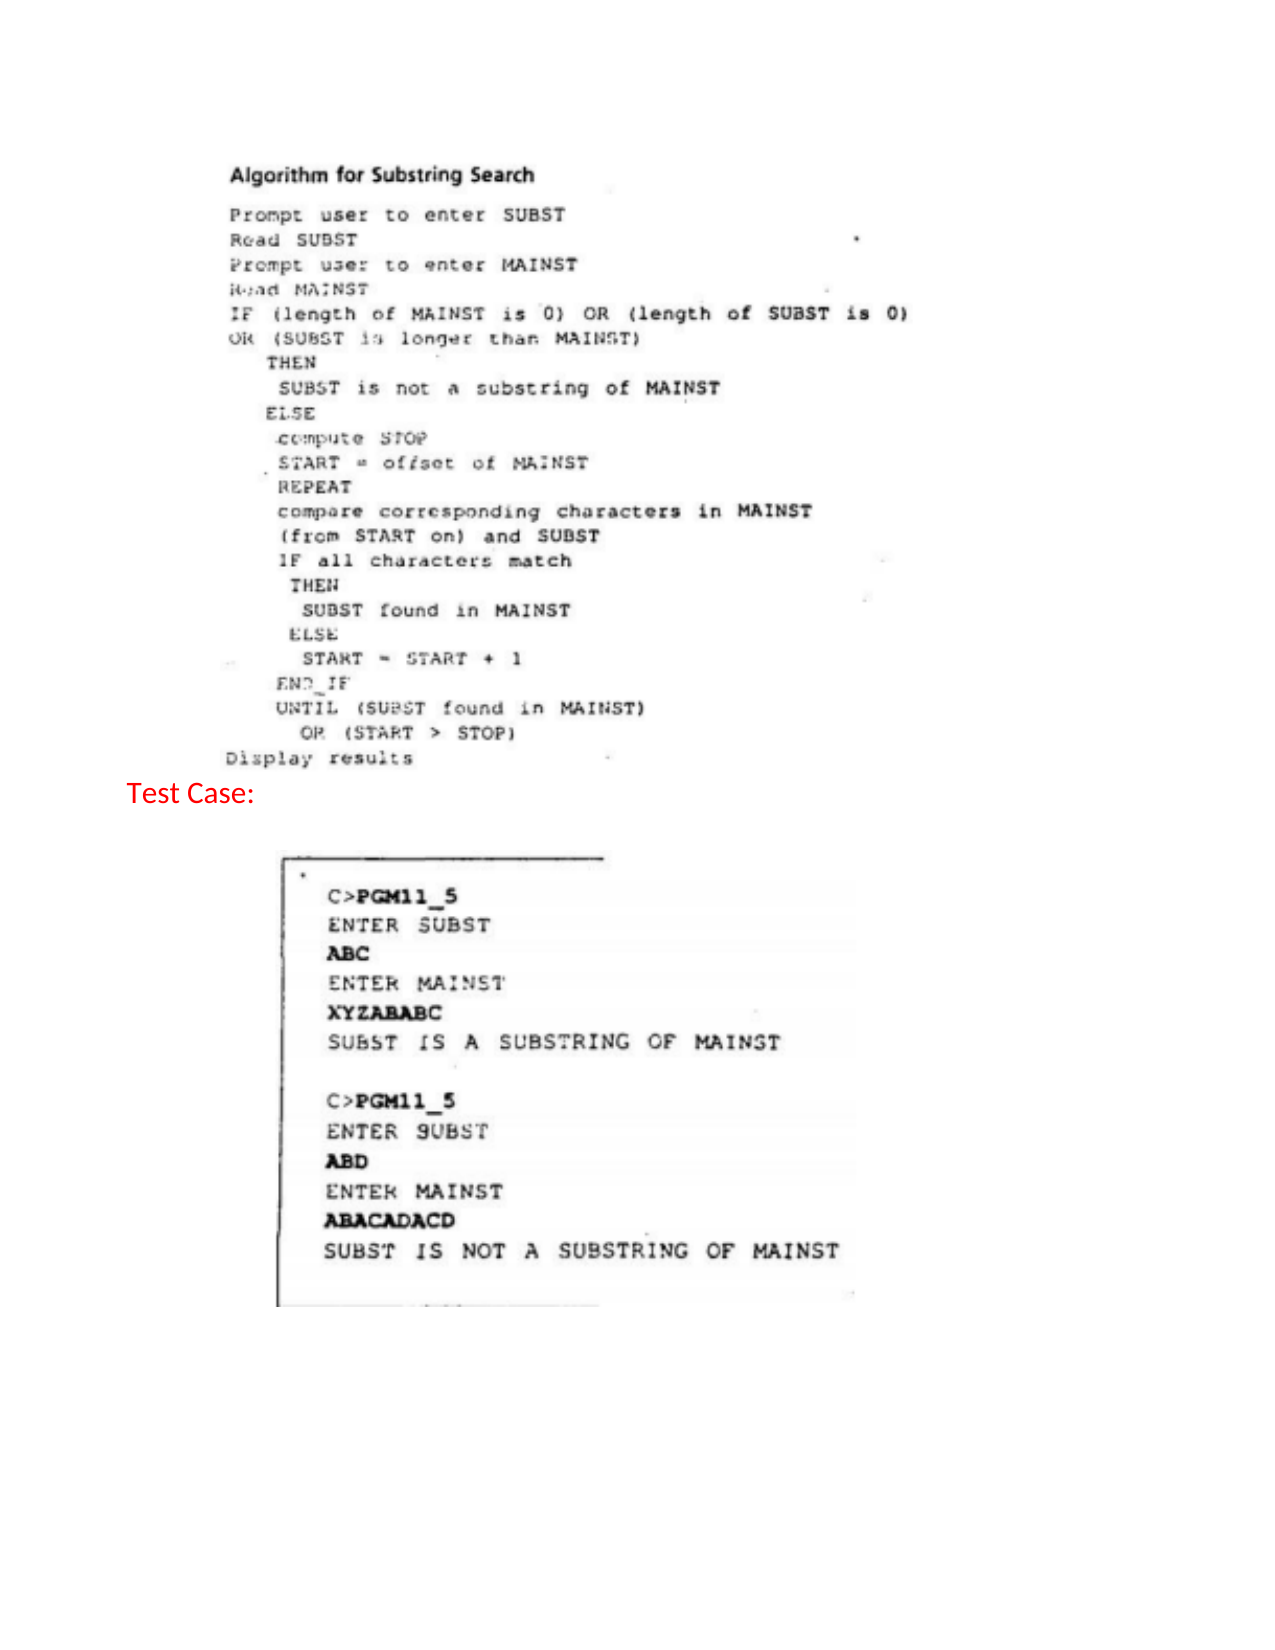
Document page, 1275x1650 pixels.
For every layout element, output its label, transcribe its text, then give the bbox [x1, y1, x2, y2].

picture [275, 850, 857, 1307]
text Test Case: [126, 773, 1129, 811]
picture [219, 158, 913, 774]
